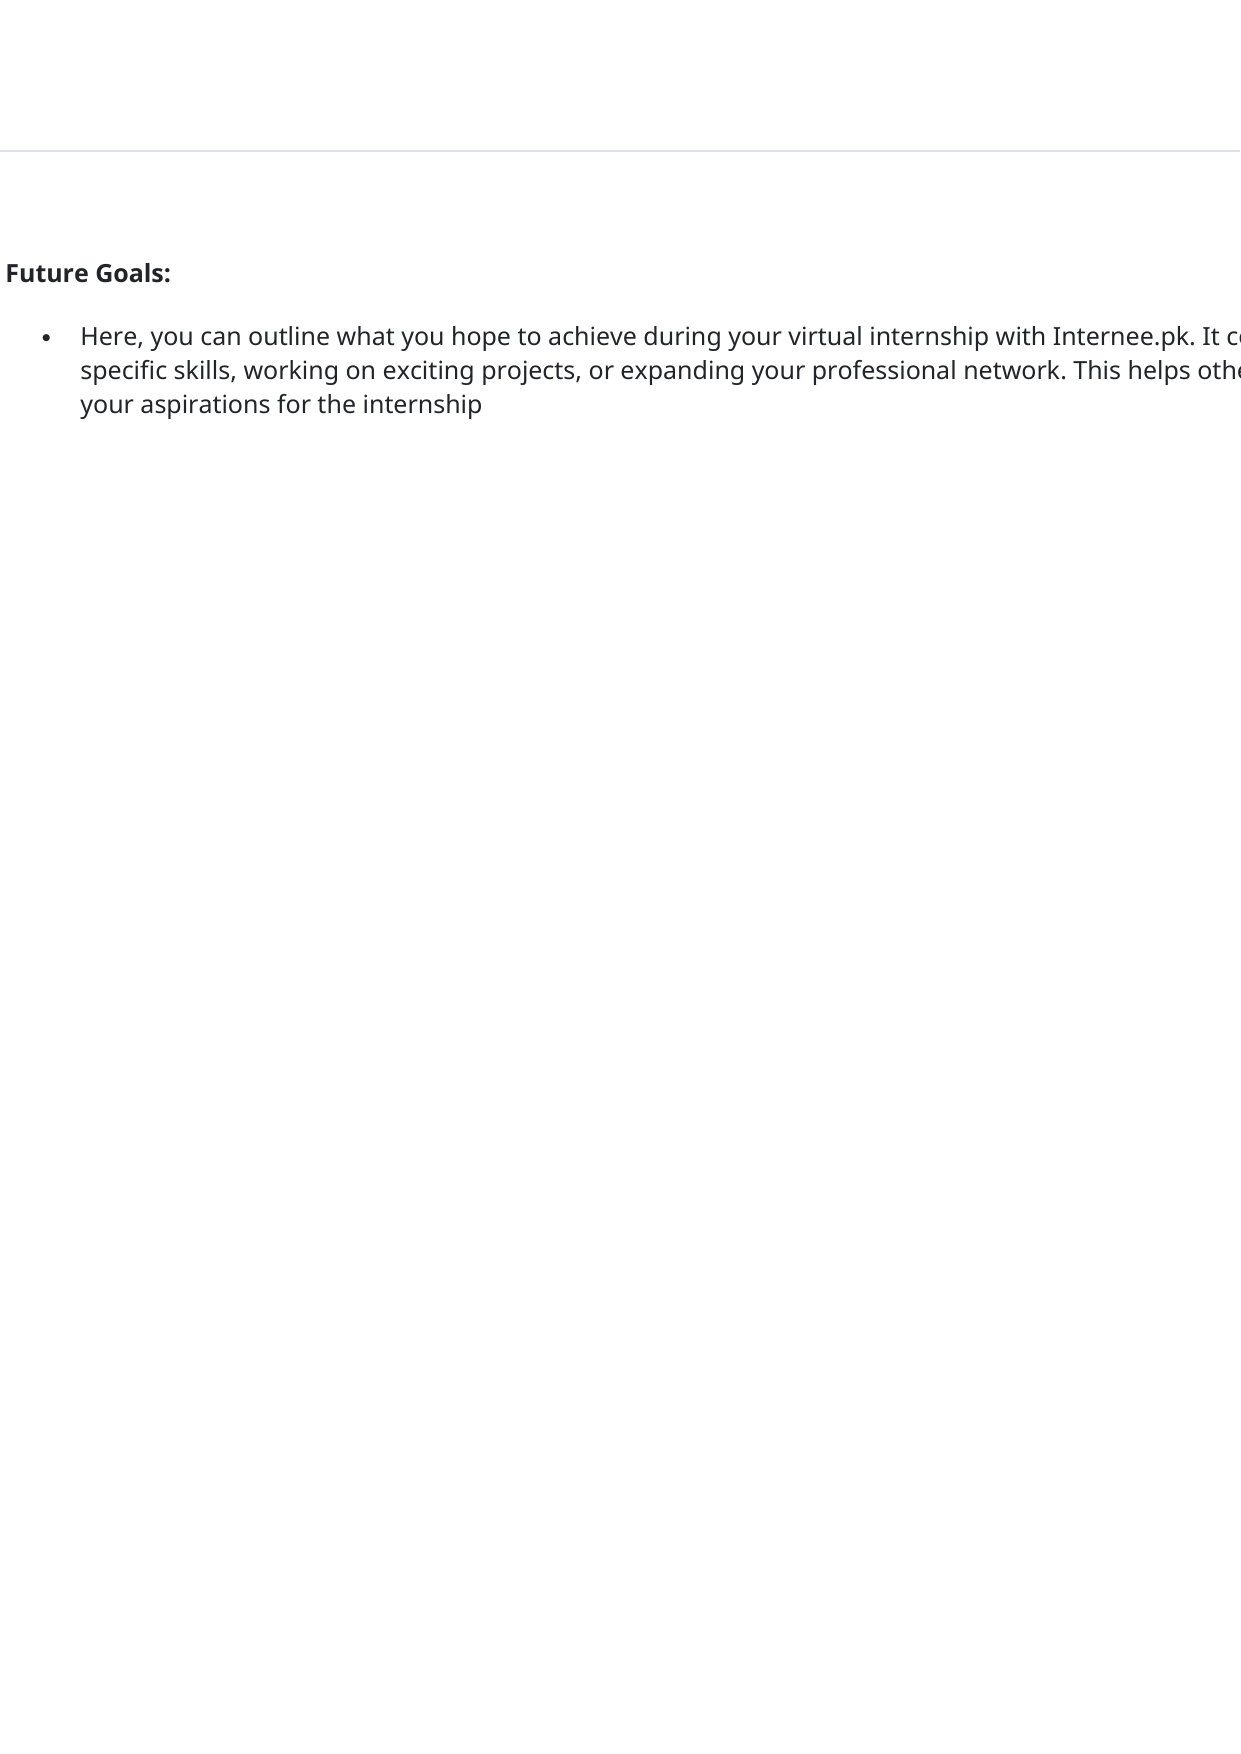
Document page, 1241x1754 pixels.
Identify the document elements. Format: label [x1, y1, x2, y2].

table_header [4, 152, 1240, 451]
table_header [0, 152, 4, 451]
